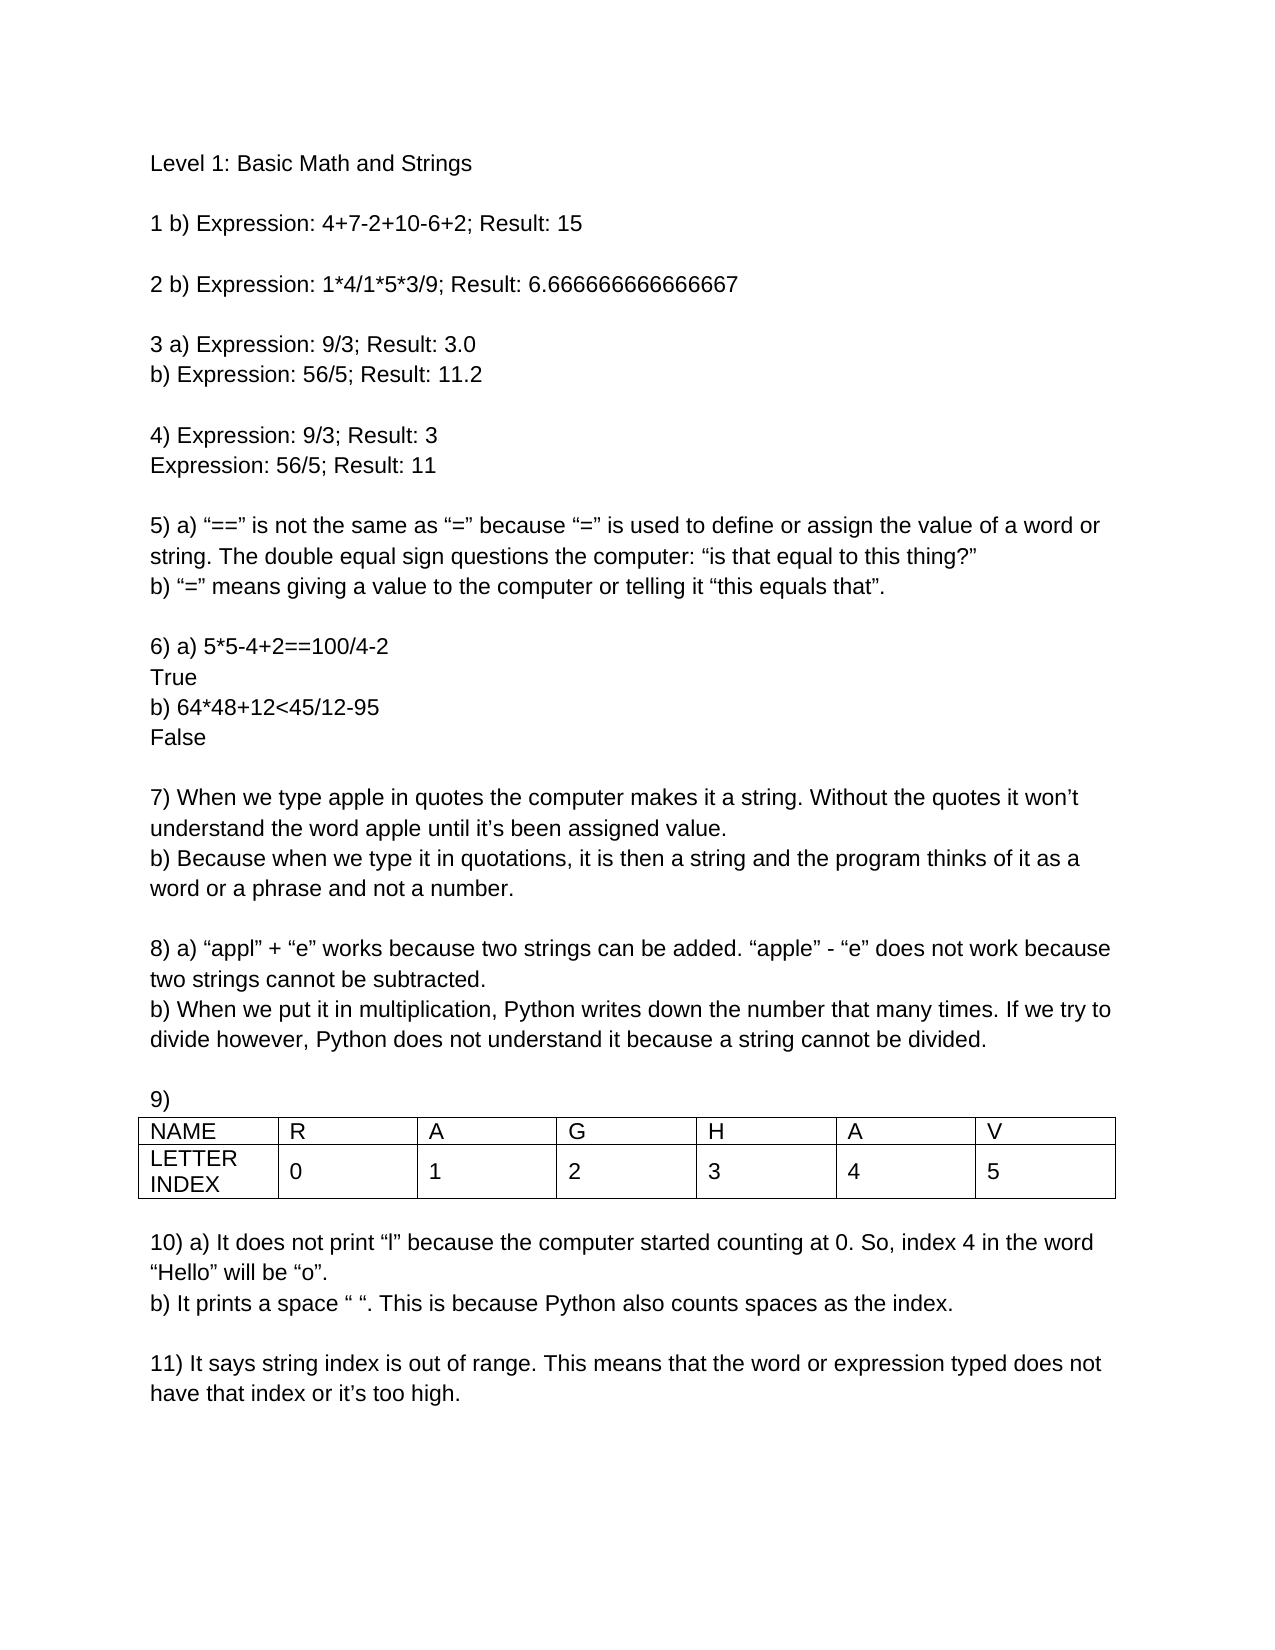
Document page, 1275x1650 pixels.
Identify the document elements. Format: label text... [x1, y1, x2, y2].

text b) Because when we type it in quotations, it is then a string and the program thinks of it as a word or a phrase and not a number. [150, 845, 1125, 901]
text True [150, 663, 1125, 690]
text False [150, 724, 1125, 750]
text 1 b) Expression: 4+7-2+10-6+2; Result: 15 [150, 210, 1125, 237]
table_header V [976, 1118, 1115, 1144]
text 7) When we type apple in quotes the computer makes it a string. Without the quotes it won’t understand the word apple until it’s been assigned value. [150, 784, 1125, 841]
text b) It prints a space “ “. This is because Python also counts spaces as the index. [150, 1289, 1125, 1316]
text 3 a) Expression: 9/3; Result: 3.0 [150, 331, 1125, 358]
text 4) Expression: 9/3; Result: 3 [150, 422, 1125, 448]
table_cell 1 [418, 1145, 556, 1198]
table_cell 5 [976, 1145, 1115, 1198]
text b) When we put it in multiplication, Python writes down the number that many times. If we try to divide however, Python does not understand it because a string cannot be divided. [150, 996, 1125, 1052]
text Expression: 56/5; Result: 11 [150, 452, 1125, 478]
text 8) a) “appl” + “e” works because two strings can be added. “apple” - “e” does not work because two strings cannot be subtracted. [150, 935, 1125, 992]
table_header A [837, 1118, 975, 1144]
text 9) [150, 1086, 1125, 1113]
text 6) a) 5*5-4+2==100/4-2 [150, 633, 1125, 660]
text Level 1: Basic Math and Strings [150, 150, 1125, 176]
text 5) a) “==” is not the same as “=” because “=” is used to define or assign the value of a word or string. The double equal sign questions the computer: “is that equal to this thing?” [150, 512, 1125, 569]
text 11) It says string index is out of range. This means that the word or expression typed does not have that index or it’s too high. [150, 1350, 1125, 1406]
text 10) a) It does not print “l” because the computer started counting at 0. So, index 4 in the word “Hello” will be “o”. [150, 1229, 1125, 1286]
text b) 64*48+12<45/12-95 [150, 694, 1125, 720]
table_header G [557, 1118, 696, 1144]
table_cell 2 [557, 1145, 696, 1198]
text b) Expression: 56/5; Result: 11.2 [150, 361, 1125, 388]
table_cell 4 [837, 1145, 975, 1198]
table_header NAME [139, 1118, 278, 1144]
table_header H [697, 1118, 836, 1144]
table_cell LETTER INDEX [139, 1145, 278, 1198]
text b) “=” means giving a value to the computer or telling it “this equals that”. [150, 573, 1125, 599]
text 2 b) Expression: 1*4/1*5*3/9; Result: 6.666666666666667 [150, 271, 1125, 297]
table_cell 3 [697, 1145, 836, 1198]
table_header R [279, 1118, 417, 1144]
table_cell 0 [279, 1145, 417, 1198]
table_header A [418, 1118, 556, 1144]
